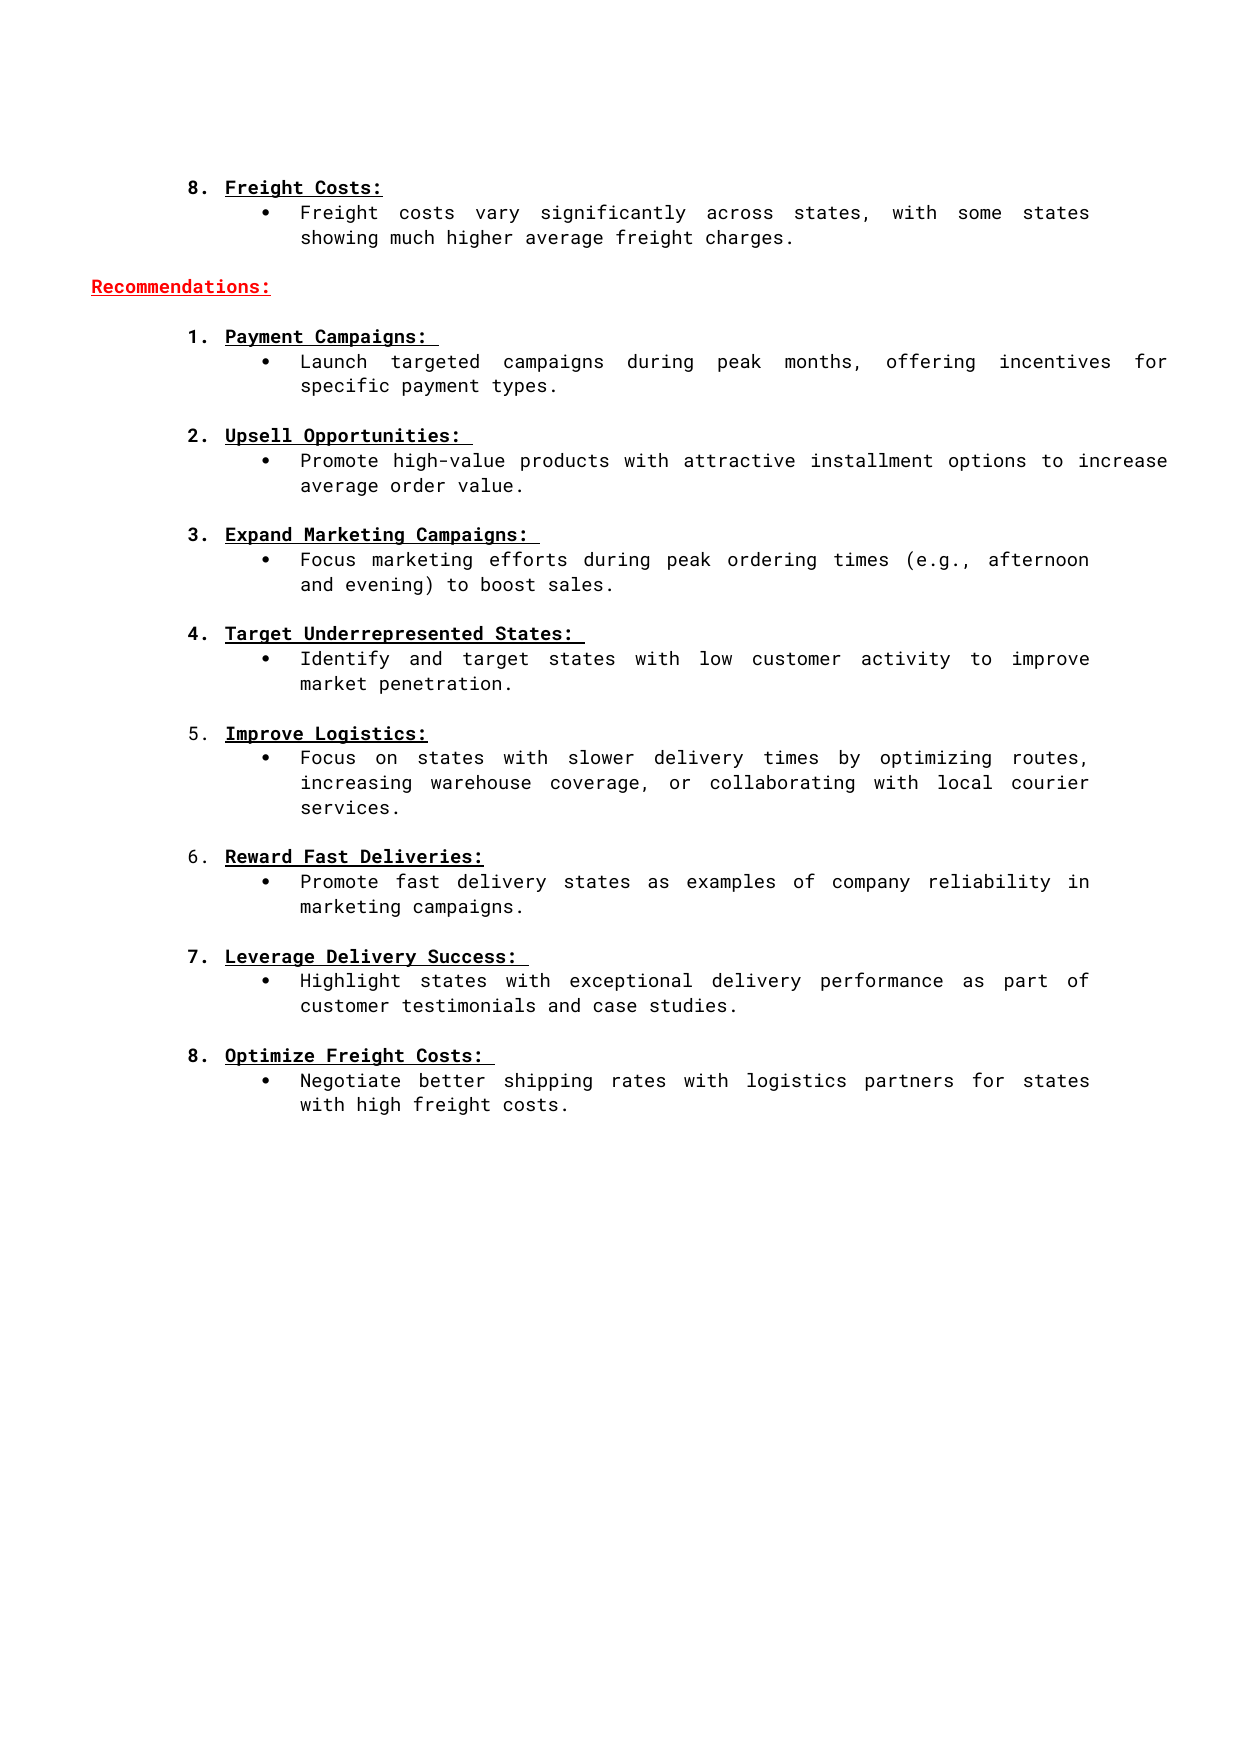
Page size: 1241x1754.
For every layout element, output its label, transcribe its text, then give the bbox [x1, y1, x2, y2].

list Freight Costs: [187, 175, 1090, 199]
list Expand Marketing Campaigns: [187, 522, 1090, 547]
list Focus on states with slower delivery times by optimizing routes, increasing warehouse coverage, or collaborating with local courier services. [262, 745, 1090, 819]
list Payment Campaigns: [187, 323, 1168, 348]
list Promote high-value products with attractive installment options to increase average order value. [262, 447, 1168, 497]
list Freight costs vary significantly across states, with some states showing much higher average freight charges. [262, 199, 1090, 249]
list Upsell Opportunities: [187, 423, 1168, 447]
list Target Underrepresented States: [187, 621, 1090, 646]
list Focus marketing efforts during peak ordering times (e.g., afternoon and evening) to boost sales. [262, 547, 1090, 596]
list Reward Fast Deliveries: [187, 844, 1090, 869]
list Optimize Freight Costs: [187, 1042, 1090, 1067]
text Recommendations: [91, 274, 1168, 299]
list Negotiate better shipping rates with logistics partners for states with high freight costs. [262, 1067, 1090, 1117]
list Highlight states with exceptional delivery performance as part of customer testimonials and case studies. [262, 968, 1090, 1018]
list Launch targeted campaigns during peak months, offering incentives for specific payment types. [262, 348, 1168, 398]
list Leverage Delivery Success: [187, 943, 1090, 968]
list Identify and target states with low customer activity to improve market penetration. [262, 646, 1090, 695]
list Improve Logistics: [187, 720, 1090, 745]
list Promote fast delivery states as examples of company reliability in marketing campaigns. [262, 869, 1090, 918]
